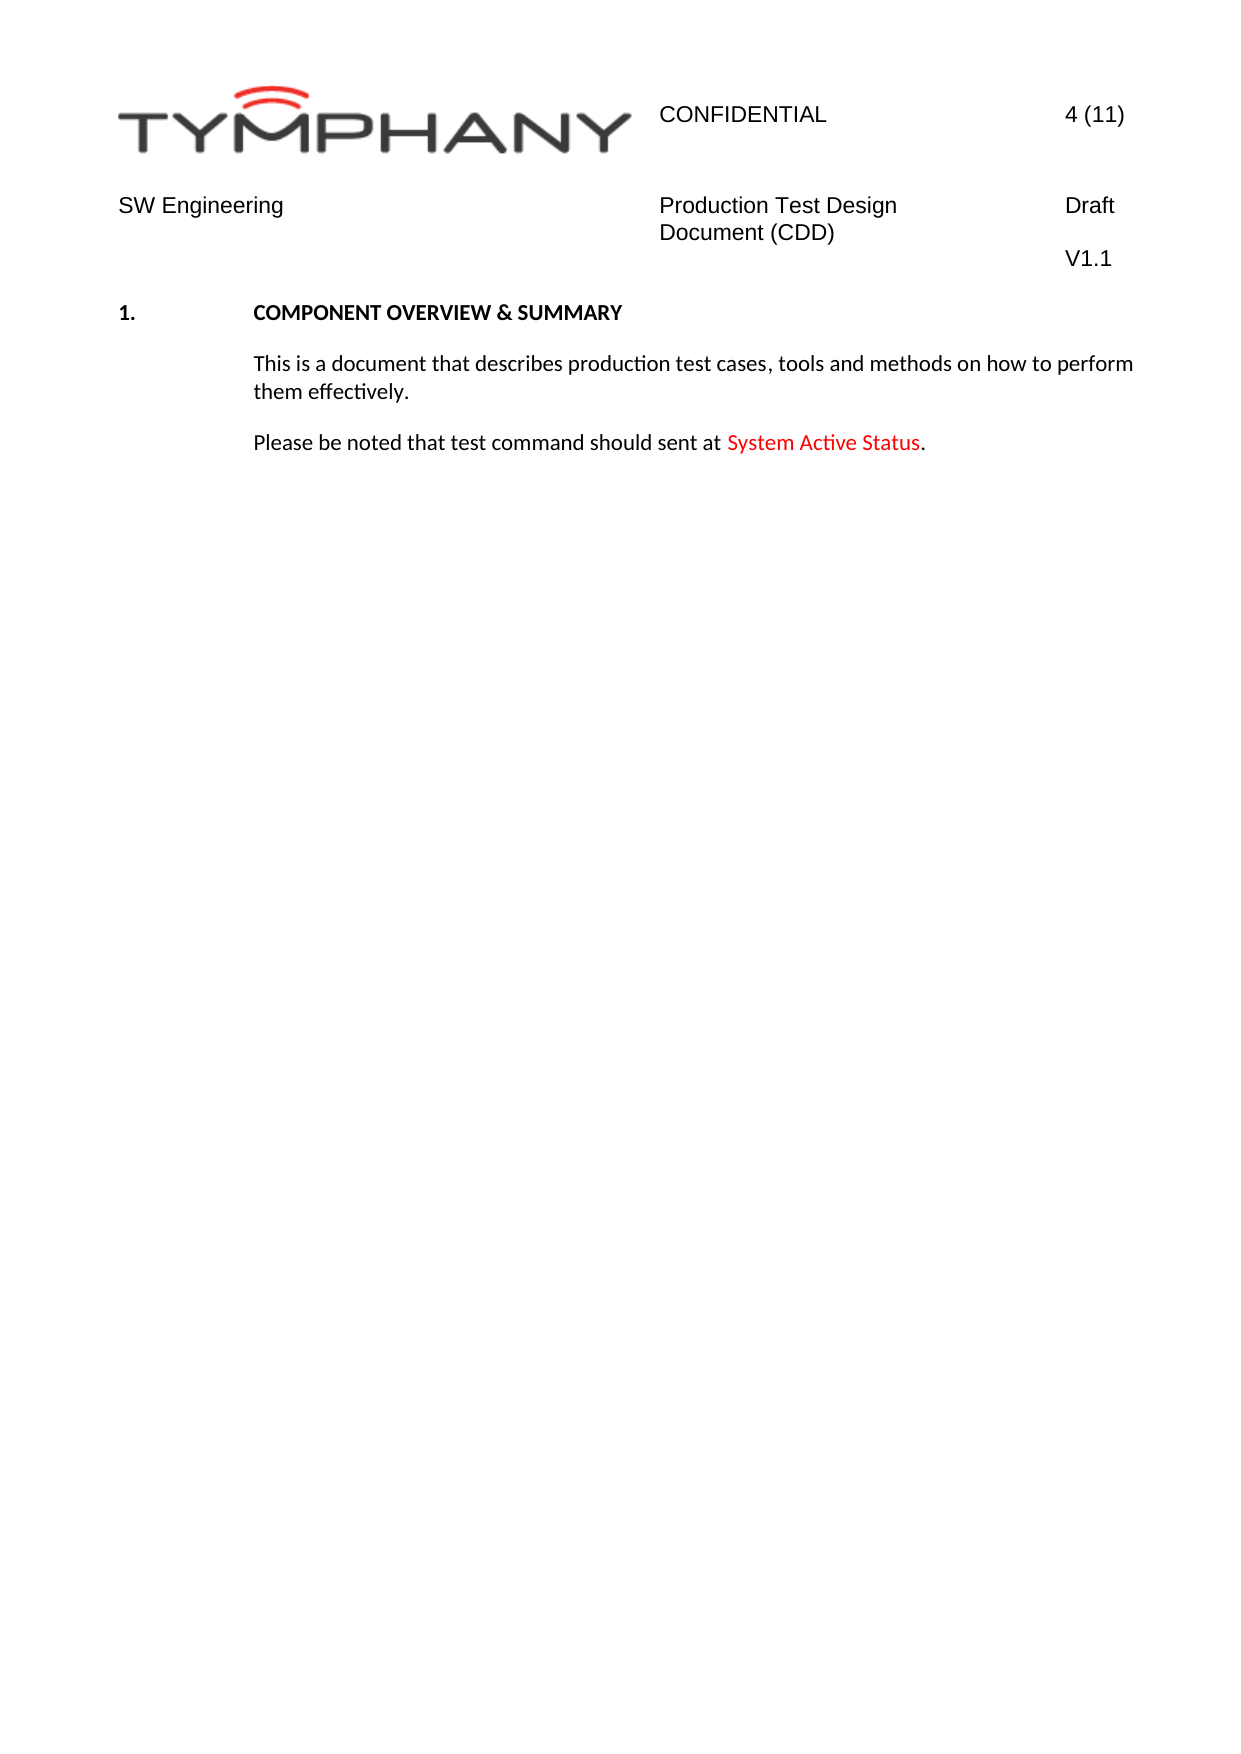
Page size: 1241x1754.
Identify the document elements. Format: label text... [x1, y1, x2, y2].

text This is a document that describes production test cases, tools and methods on how to perform them effectively. [253, 349, 1181, 405]
subtitle Component Overview & Summary [118, 298, 1181, 326]
picture [118, 85, 638, 166]
text Please be noted that test command should sent at System Active Status. [253, 428, 1181, 456]
